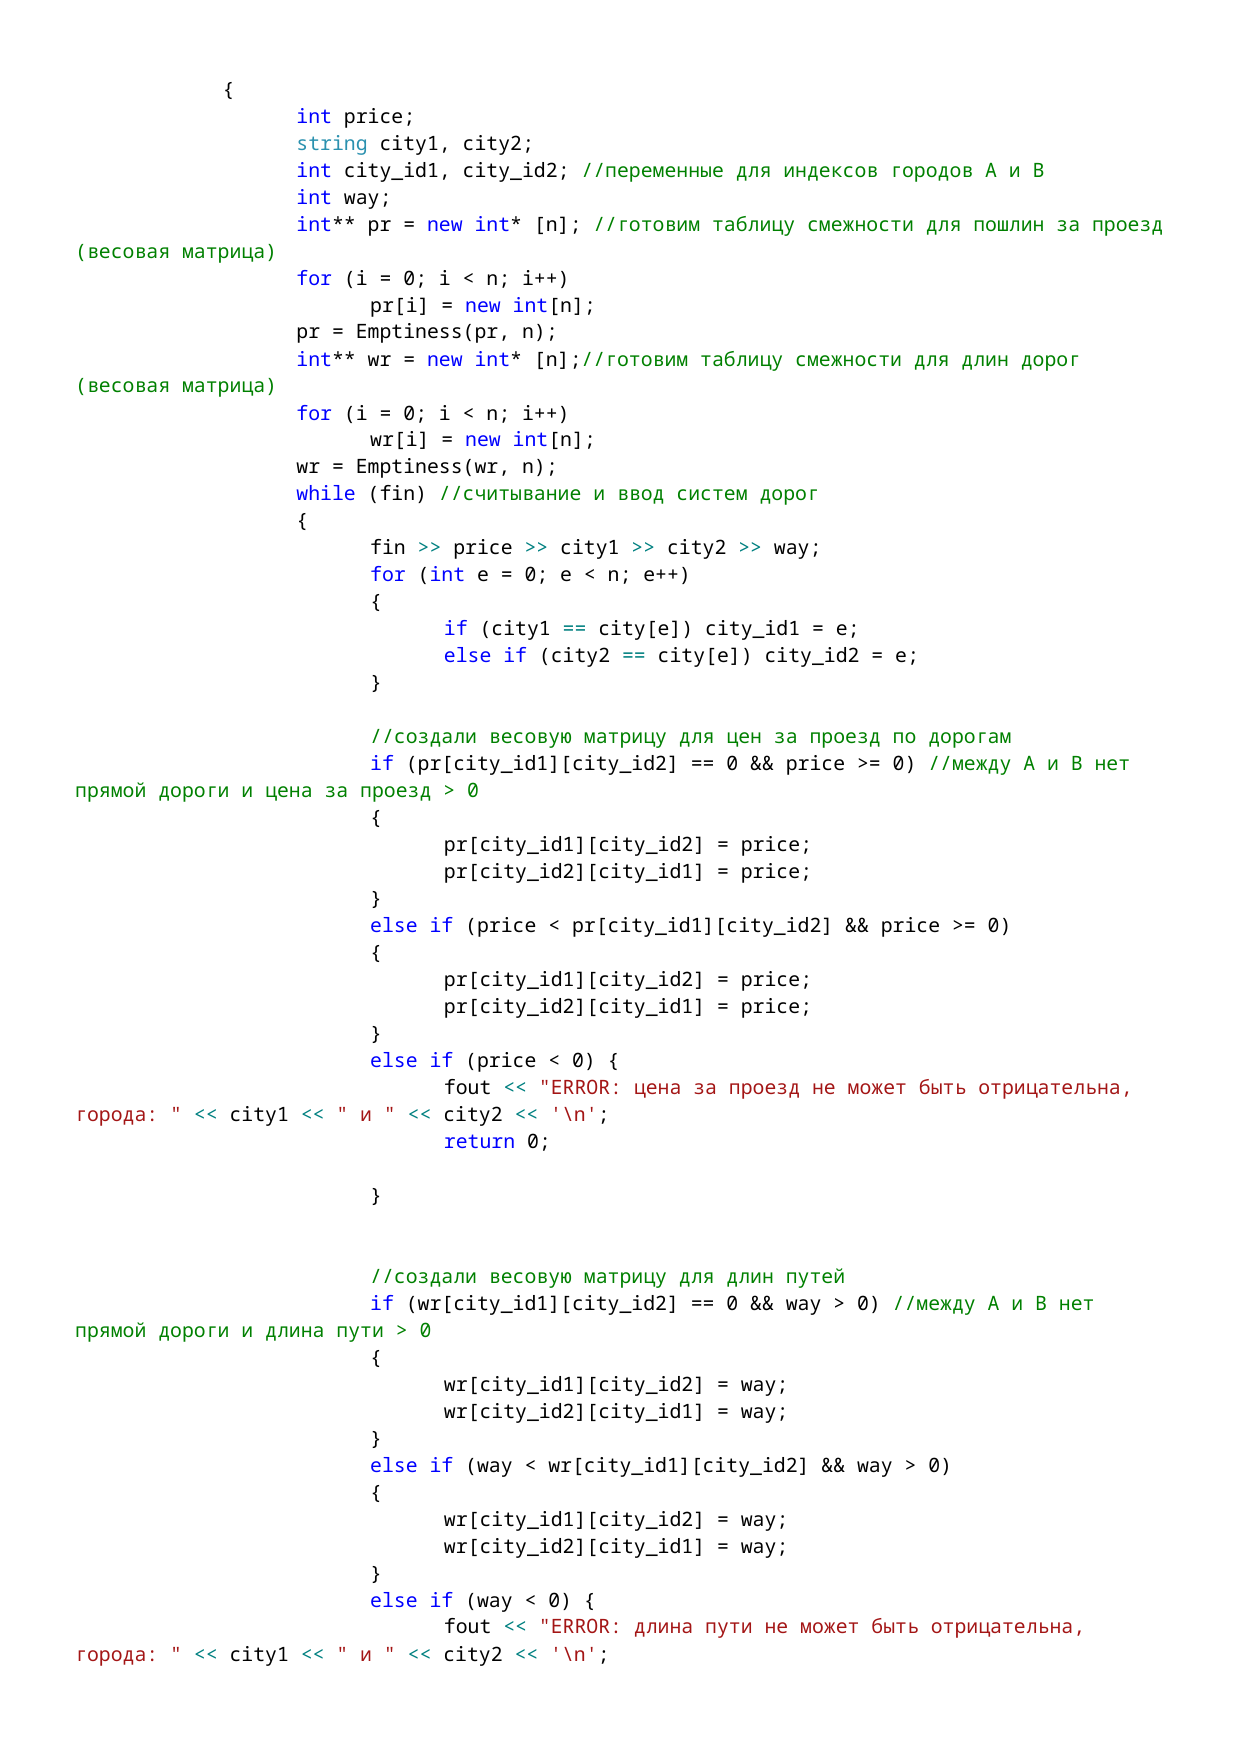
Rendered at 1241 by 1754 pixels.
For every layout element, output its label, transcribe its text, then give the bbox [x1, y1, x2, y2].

text wr[city_id2][city_id1] = way; [75, 1397, 1165, 1424]
text else if (price < 0) { [75, 1046, 1165, 1073]
text pr[city_id1][city_id2] = price; [75, 965, 1165, 992]
text } [75, 1424, 1165, 1451]
text else if (way < wr[city_id1][city_id2] && way > 0) [75, 1451, 1165, 1478]
text else if (way < 0) { [75, 1586, 1165, 1613]
text //создали весовую матрицу для цен за проезд по дорогам [75, 722, 1165, 749]
text { [75, 507, 1165, 534]
text while (fin) //считывание и ввод систем дорог [75, 480, 1165, 507]
text { [75, 938, 1165, 965]
text { [75, 75, 1165, 102]
text fin >> price >> city1 >> city2 >> way; [75, 534, 1165, 561]
text { [75, 803, 1165, 830]
text wr[city_id1][city_id2] = way; [75, 1370, 1165, 1397]
text int** wr = new int* [n];//готовим таблицу смежности для длин дорог (весовая матрица) [75, 345, 1165, 399]
text if (city1 == city[e]) city_id1 = e; [75, 614, 1165, 642]
text string city1, city2; [75, 129, 1165, 156]
text for (int e = 0; e < n; e++) [75, 561, 1165, 588]
text //создали весовую матрицу для длин путей [75, 1262, 1165, 1289]
text int price; [75, 102, 1165, 129]
text { [75, 588, 1165, 614]
text } [75, 884, 1165, 911]
text } [75, 668, 1165, 696]
text int way; [75, 183, 1165, 210]
text pr[city_id1][city_id2] = price; [75, 830, 1165, 857]
text for (i = 0; i < n; i++) [75, 264, 1165, 291]
text fout << "ERROR: цена за проезд не может быть отрицательна, города: " << city1 << " и " << city2 << '\n'; [75, 1073, 1165, 1127]
text int city_id1, city_id2; //переменные для индексов городов A и B [75, 156, 1165, 183]
text pr = Emptiness(pr, n); [75, 318, 1165, 345]
text } [75, 1181, 1165, 1208]
text wr[city_id2][city_id1] = way; [75, 1532, 1165, 1559]
text else if (city2 == city[e]) city_id2 = e; [75, 642, 1165, 668]
text wr = Emptiness(wr, n); [75, 453, 1165, 480]
text pr[city_id2][city_id1] = price; [75, 992, 1165, 1019]
text for (i = 0; i < n; i++) [75, 399, 1165, 426]
text pr[i] = new int[n]; [75, 291, 1165, 318]
text int** pr = new int* [n]; //готовим таблицу смежности для пошлин за проезд (весовая матрица) [75, 210, 1165, 264]
text return 0; [75, 1127, 1165, 1154]
text } [75, 1019, 1165, 1046]
text { [75, 1343, 1165, 1370]
text pr[city_id2][city_id1] = price; [75, 857, 1165, 884]
text wr[city_id1][city_id2] = way; [75, 1505, 1165, 1532]
text fout << "ERROR: длина пути не может быть отрицательна, города: " << city1 << " и " << city2 << '\n'; [75, 1613, 1165, 1667]
text else if (price < pr[city_id1][city_id2] && price >= 0) [75, 911, 1165, 938]
text } [75, 1559, 1165, 1586]
text if (wr[city_id1][city_id2] == 0 && way > 0) //между A и B нет прямой дороги и длина пути > 0 [75, 1289, 1165, 1343]
text if (pr[city_id1][city_id2] == 0 && price >= 0) //между A и B нет прямой дороги и цена за проезд > 0 [75, 749, 1165, 803]
text wr[i] = new int[n]; [75, 426, 1165, 453]
text { [75, 1478, 1165, 1505]
